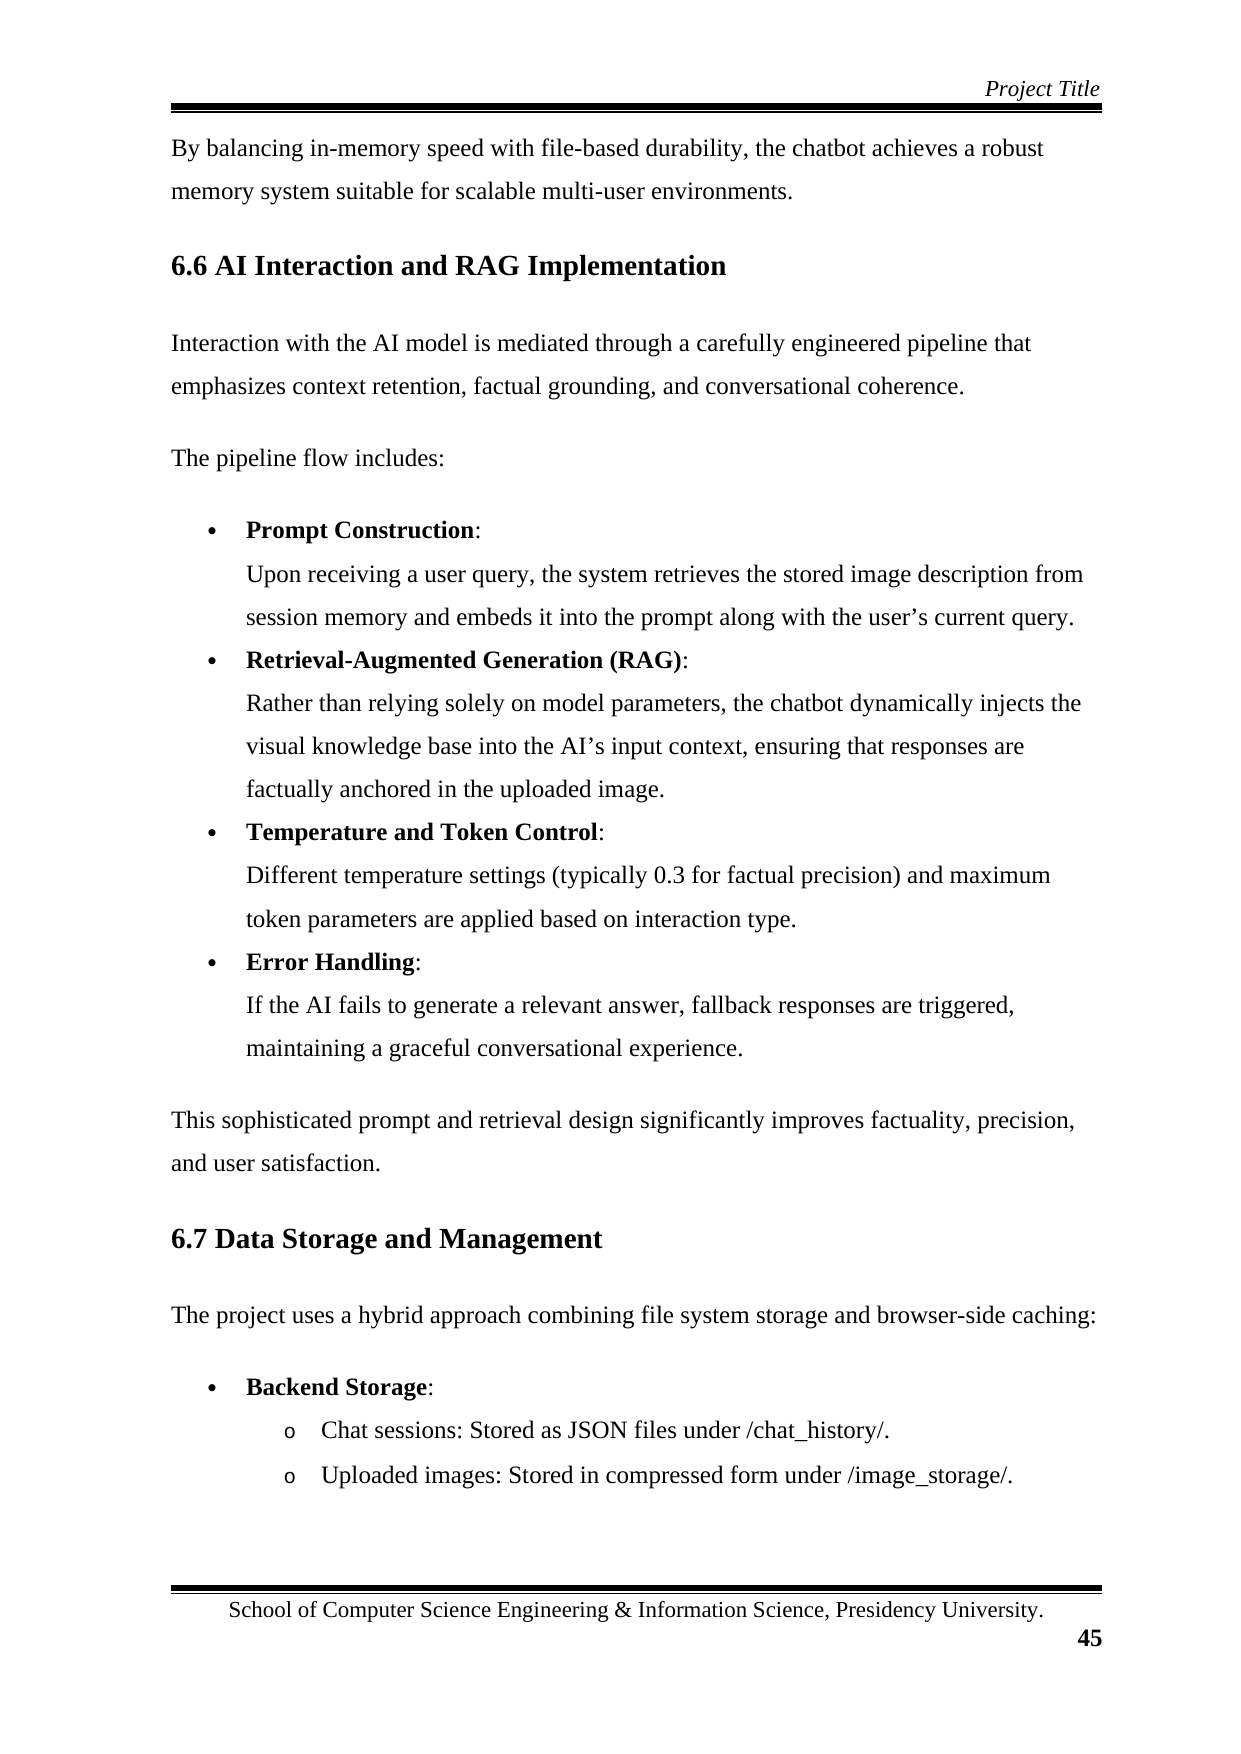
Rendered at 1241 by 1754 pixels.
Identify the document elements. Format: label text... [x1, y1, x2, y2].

list Error Handling: If the AI fails to generate a relevant answer, fallback responses are triggered, maintaining a graceful conversational experience. [208, 947, 1102, 1062]
text The project uses a hybrid approach combining file system storage and browser-side caching: [171, 1300, 1102, 1329]
text 6.7 Data Storage and Management [171, 1221, 1102, 1254]
list Backend Storage: [208, 1372, 1102, 1401]
text By balancing in-memory speed with file-based durability, the chatbot achieves a robust memory system suitable for scalable multi-user environments. [171, 133, 1102, 205]
text 6.6 AI Interaction and RAG Implementation [171, 248, 1102, 282]
list Retrieval-Augmented Generation (RAG): Rather than relying solely on model parameters, the chatbot dynamically injects the visual knowledge base into the AI’s input context, ensuring that responses are factually anchored in the uploaded image. [208, 645, 1102, 803]
text Interaction with the AI model is mediated through a carefully engineered pipeline that emphasizes context retention, factual grounding, and conversational coherence. [171, 328, 1102, 400]
list Temperature and Token Control: Different temperature settings (typically 0.3 for factual precision) and maximum token parameters are applied based on interaction type. [208, 817, 1102, 932]
text The pipeline flow includes: [171, 443, 1102, 472]
list Prompt Construction: Upon receiving a user query, the system retrieves the stored image description from session memory and embeds it into the prompt along with the user’s current query. [208, 516, 1102, 631]
text This sophisticated prompt and retrieval design significantly improves factuality, precision, and user satisfaction. [171, 1105, 1102, 1177]
list Uploaded images: Stored in compressed form under /image_storage/. [283, 1460, 1102, 1489]
list Chat sessions: Stored as JSON files under /chat_history/. [283, 1416, 1102, 1445]
